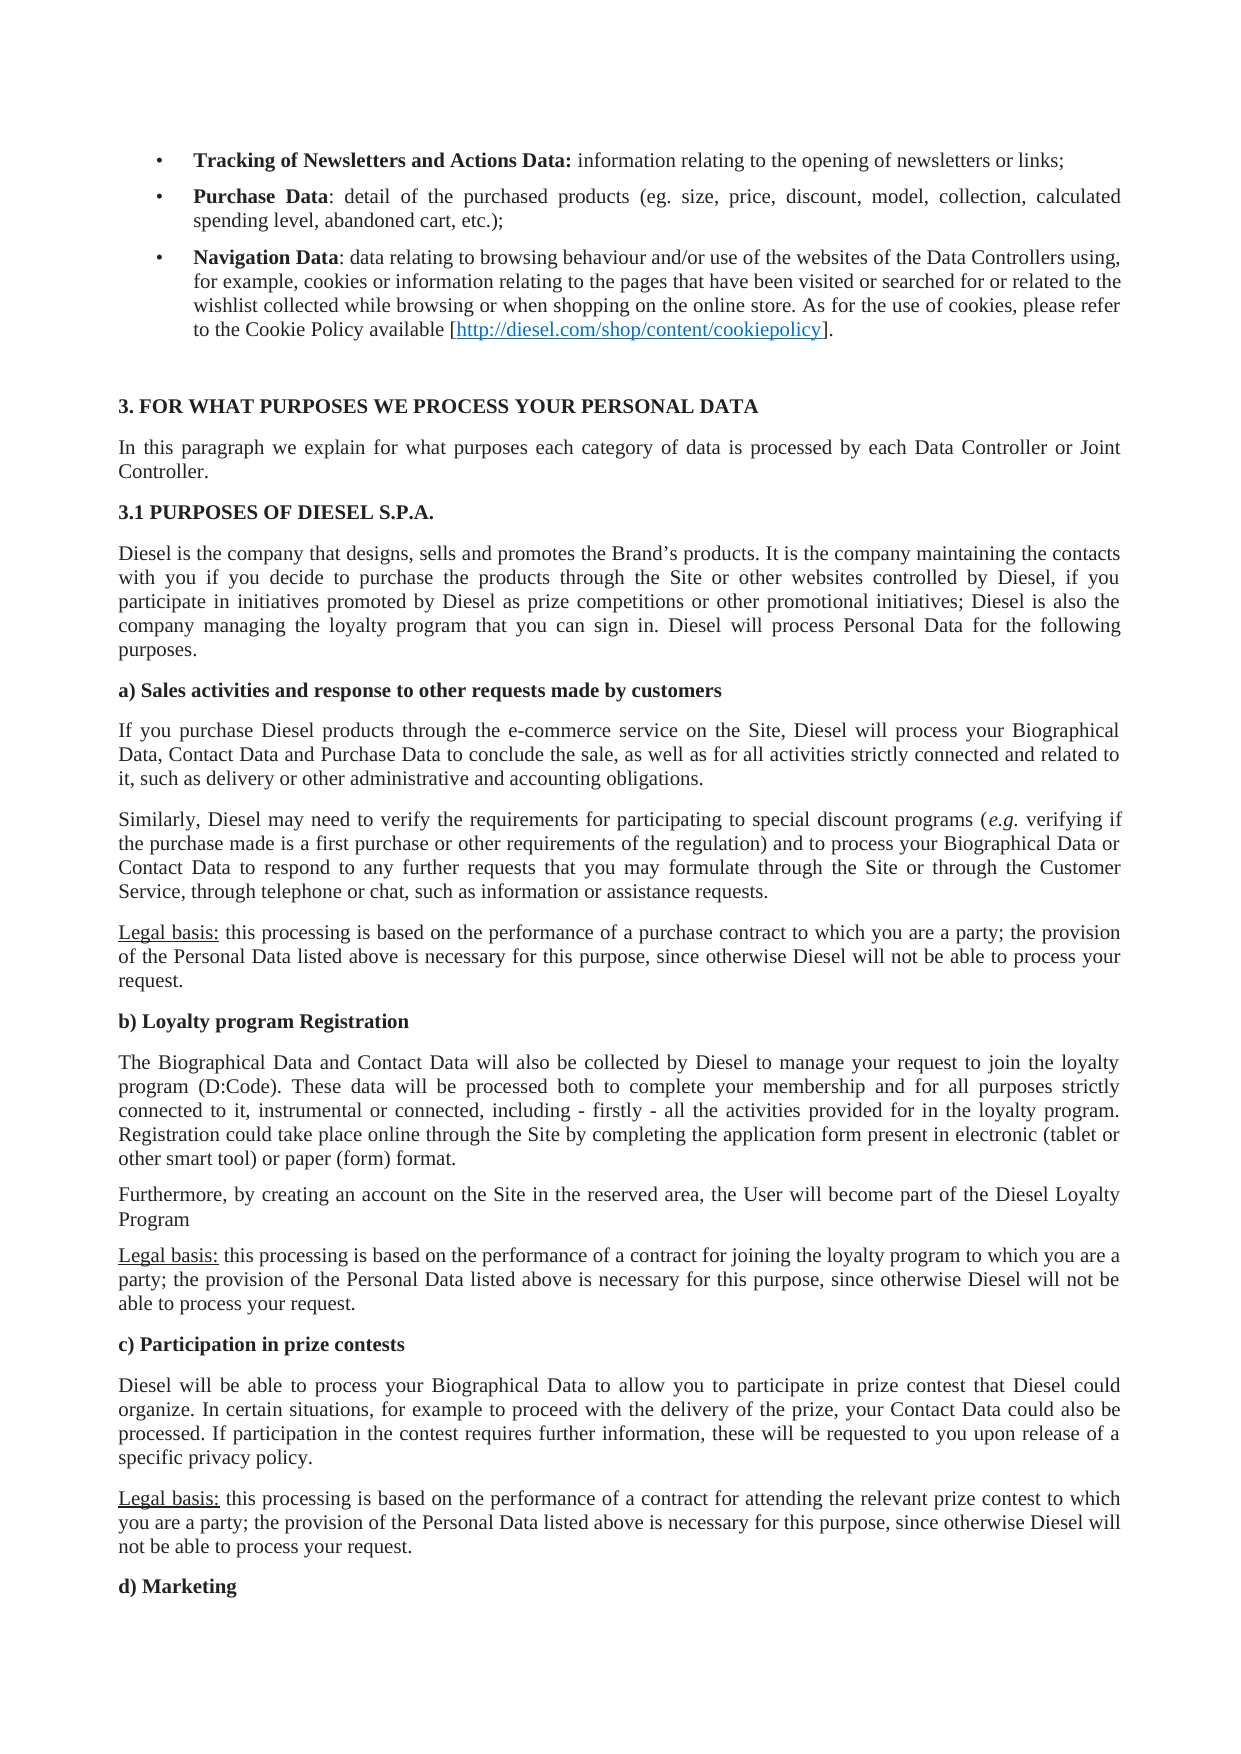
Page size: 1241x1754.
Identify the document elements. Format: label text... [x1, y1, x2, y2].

list Purchase Data: detail of the purchased products (eg. size, price, discount, model, collection, calculated spending level, abandoned cart, etc.); [156, 184, 1122, 232]
text Furthermore, by creating an account on the Site in the reserved area, the User will become part of the Diesel Loyalty Program [118, 1182, 1122, 1231]
text In this paragraph we explain for what purposes each category of data is processed by each Data Controller or Joint Controller. [118, 435, 1122, 483]
text Similarly, Diesel may need to verify the requirements for participating to special discount programs (e.g. verifying if the purchase made is a first purchase or other requirements of the regulation) and to process your Biographical Data or Contact Data to respond to any further requests that you may formulate through the Site or through the Customer Service, through telephone or chat, such as information or assistance requests. [118, 807, 1122, 903]
text If you purchase Diesel products through the e-commerce service on the Site, Diesel will process your Biographical Data, Contact Data and Purchase Data to conclude the sale, as well as for all activities strictly connected and related to it, such as delivery or other administrative and accounting obligations. [118, 718, 1122, 790]
text 3.1 PURPOSES OF DIESEL S.P.A. [118, 500, 1122, 524]
text Legal basis: this processing is based on the performance of a contract for attending the relevant prize contest to which you are a party; the provision of the Personal Data listed above is necessary for this purpose, since otherwise Diesel will not be able to process your request. [118, 1486, 1122, 1558]
text a) Sales activities and response to other requests made by customers [118, 677, 1122, 702]
list Tracking of Newsletters and Actions Data: information relating to the opening of newsletters or links; [156, 148, 1122, 172]
list Navigation Data: data relating to browsing behaviour and/or use of the websites of the Data Controllers using, for example, cookies or information relating to the pages that have been visited or searched for or related to the wishlist collected while browsing or when shopping on the online store. As for the use of cookies, please refer to the Cookie Policy available [http://diesel.com/shop/content/cookiepolicy]. [156, 245, 1122, 341]
text 3. FOR WHAT PURPOSES WE PROCESS YOUR PERSONAL DATA [118, 394, 1122, 418]
text Legal basis: this processing is based on the performance of a contract for joining the loyalty program to which you are a party; the provision of the Personal Data listed above is necessary for this purpose, since otherwise Diesel will not be able to process your request. [118, 1243, 1122, 1315]
text Legal basis: this processing is based on the performance of a purchase contract to which you are a party; the provision of the Personal Data listed above is necessary for this purpose, since otherwise Diesel will not be able to process your request. [118, 920, 1122, 992]
text Diesel is the company that designs, sells and promotes the Brand’s products. It is the company maintaining the contacts with you if you decide to purchase the products through the Site or other websites controlled by Diesel, if you participate in initiatives promoted by Diesel as prize competitions or other promotional initiatives; Diesel is also the company managing the loyalty program that you can sign in. Diesel will process Personal Data for the following purposes. [118, 541, 1122, 661]
text c) Participation in prize contests [118, 1332, 1122, 1356]
text d) Marketing [118, 1574, 1122, 1598]
text b) Loyalty program Registration [118, 1009, 1122, 1033]
text Diesel will be able to process your Biographical Data to allow you to participate in prize contest that Diesel could organize. In certain situations, for example to proceed with the delivery of the prize, your Contact Data could also be processed. If participation in the contest requires further information, these will be requested to you upon release of a specific privacy policy. [118, 1373, 1122, 1469]
text The Biographical Data and Contact Data will also be collected by Diesel to manage your request to join the loyalty program (D:Code). These data will be processed both to complete your membership and for all purposes strictly connected to it, instrumental or connected, including - firstly - all the activities provided for in the loyalty program. Registration could take place online through the Site by completing the application form present in electronic (tablet or other smart tool) or paper (form) format. [118, 1049, 1122, 1170]
